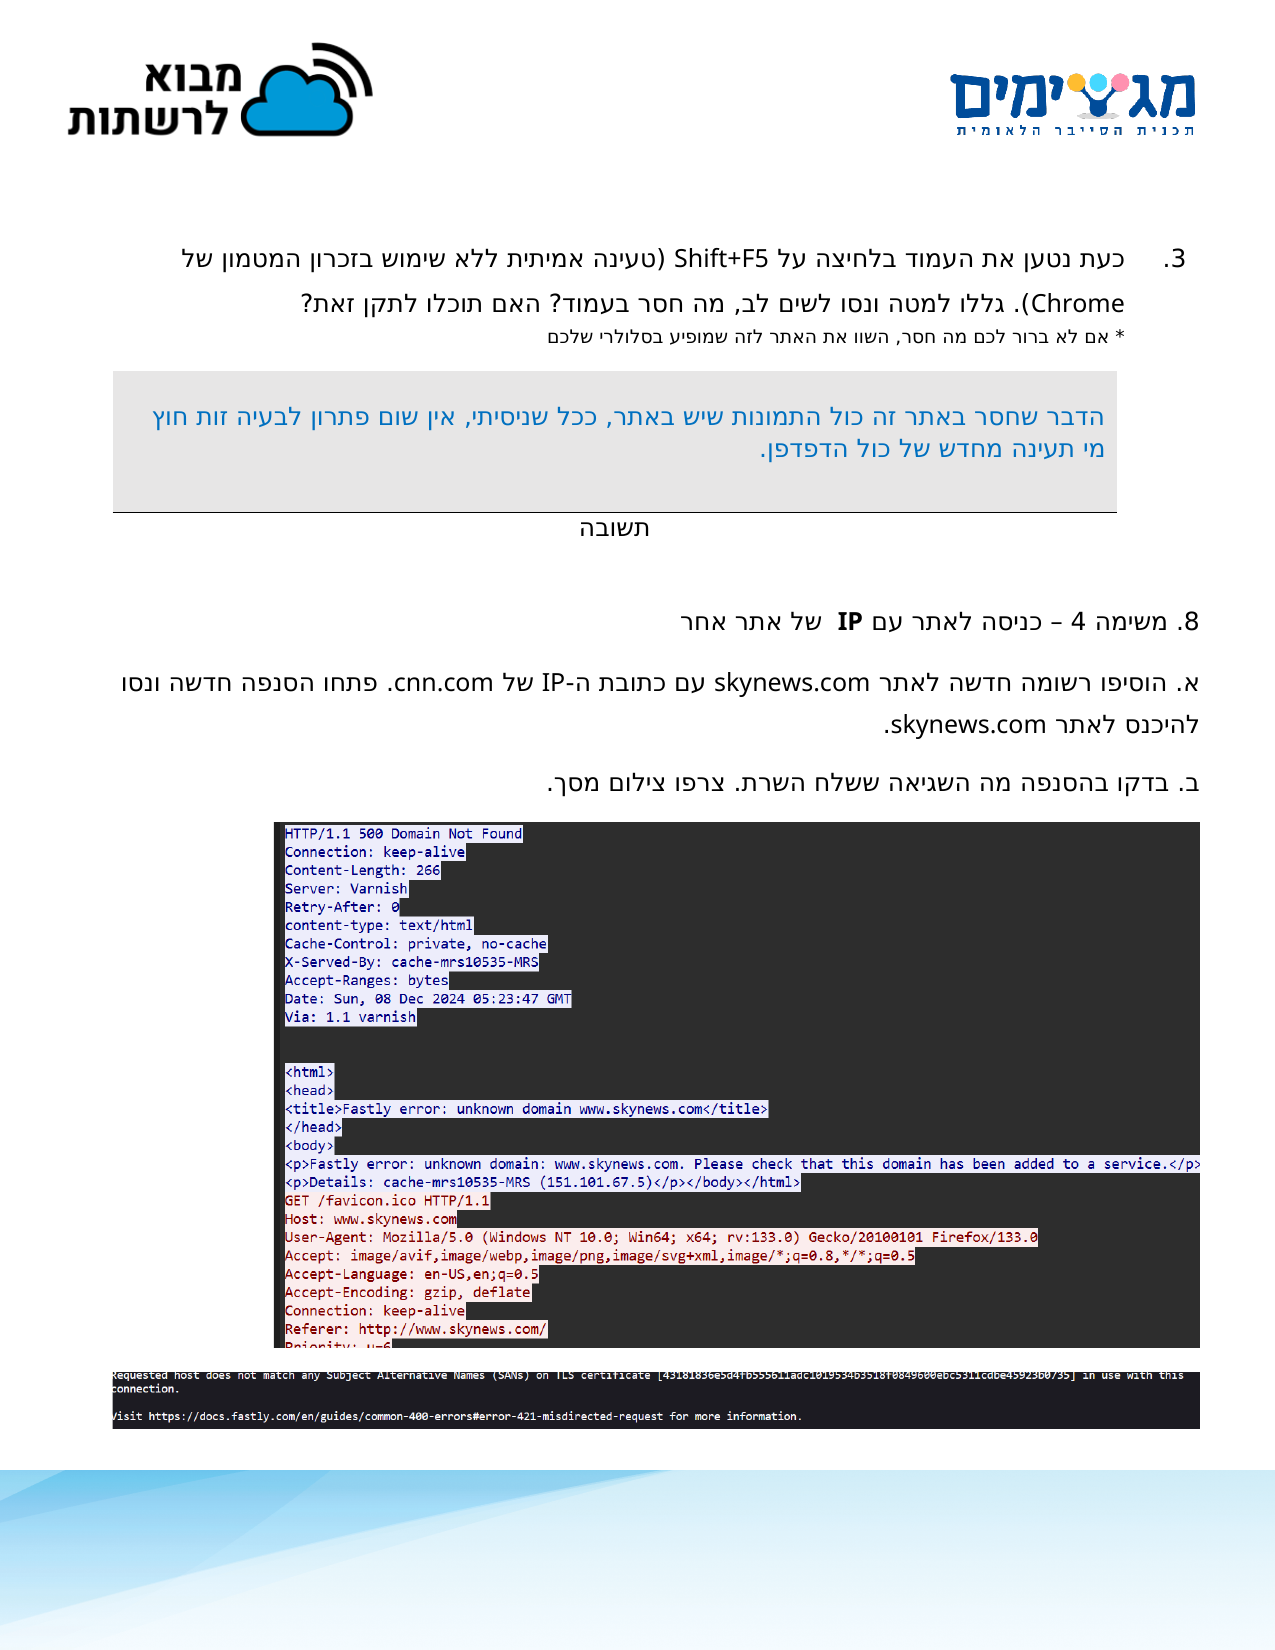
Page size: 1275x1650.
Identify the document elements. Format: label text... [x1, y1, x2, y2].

text א. הוסיפו רשומה חדשה לאתר skynews.com עם כתובת ה-IP של cnn.com. פתחו הסנפה חדשה ונסו להיכנס לאתר skynews.com. [112, 664, 1200, 741]
table_header הדבר שחסר באתר זה כול התמונות שיש באתר, ככל שניסיתי, אין שום פתרון לבעיה זות חוץ מי תעינה מחדש של כול הדפדפן. [113, 371, 1117, 512]
picture [112, 1372, 1200, 1429]
picture [911, 36, 1234, 172]
picture [0, 1470, 1275, 1650]
table_cell תשובה [113, 513, 1117, 542]
list כעת נטען את העמוד בלחיצה על Shift+F5 (טעינה אמיתית ללא שימוש בזכרון המטמון של Chrome). גללו למטה ונסו לשים לב, מה חסר בעמוד? האם תוכלו לתקן זאת? * אם לא ברור לכם מה חסר, השוו את האתר לזה שמופיע בסלולרי שלכם [112, 241, 1162, 348]
text 8. משימה 4 – כניסה לאתר עם IP של אתר אחר [112, 603, 1200, 637]
picture [56, 39, 379, 147]
text ב. בדקו בהסנפה מה השגיאה ששלח השרת. צרפו צילום מסך. [112, 768, 1200, 797]
picture [273, 822, 1200, 1348]
